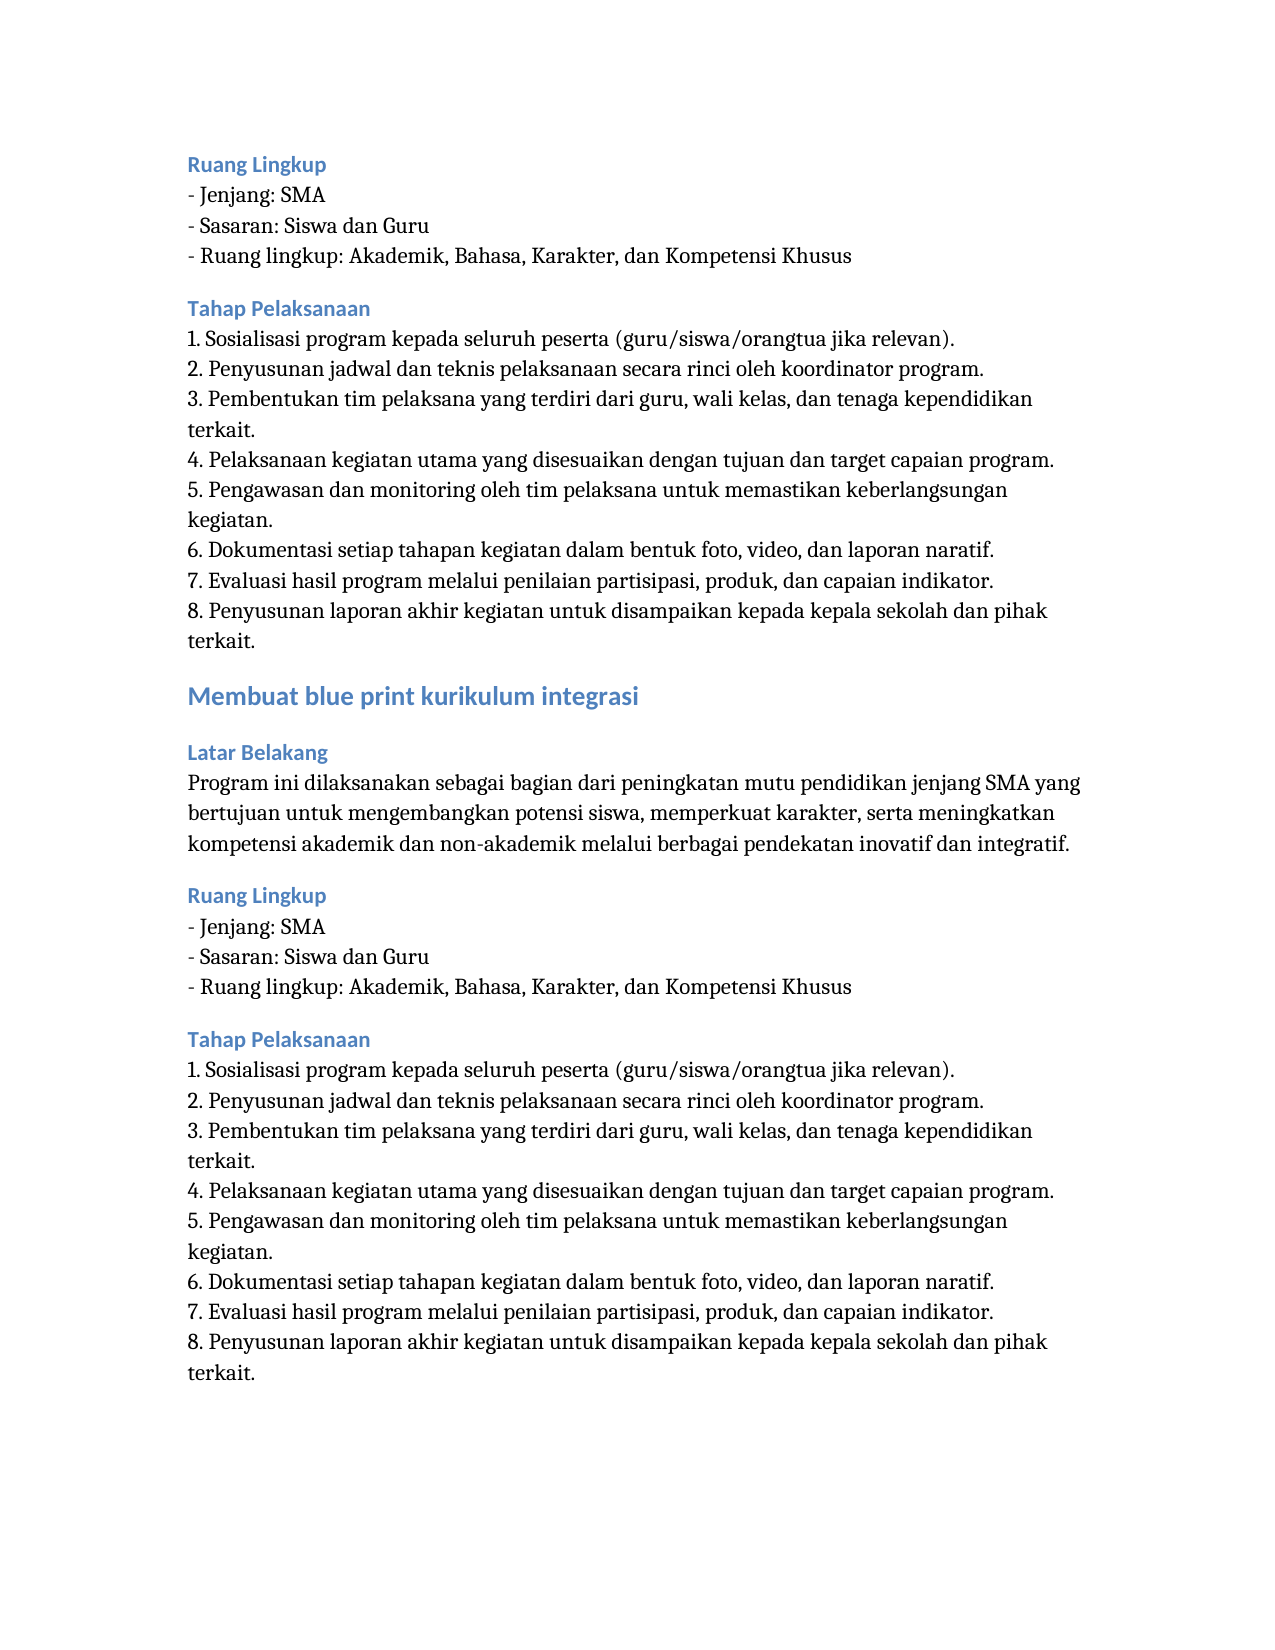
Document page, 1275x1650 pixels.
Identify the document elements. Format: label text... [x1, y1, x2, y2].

subtitle Ruang Lingkup [187, 150, 1087, 178]
subtitle Tahap Pelaksanaan [187, 294, 1087, 322]
subtitle Ruang Lingkup [187, 881, 1087, 909]
subtitle Membuat blue print kurikulum integrasi [187, 679, 1087, 712]
text - Jenjang: SMA - Sasaran: Siswa dan Guru - Ruang lingkup: Akademik, Bahasa, Karakter, dan Kompetensi Khusus [187, 182, 1087, 269]
subtitle Latar Belakang [187, 738, 1087, 766]
subtitle Tahap Pelaksanaan [187, 1025, 1087, 1053]
text Program ini dilaksanakan sebagai bagian dari peningkatan mutu pendidikan jenjang SMA yang bertujuan untuk mengembangkan potensi siswa, memperkuat karakter, serta meningkatkan kompetensi akademik dan non-akademik melalui berbagai pendekatan inovatif dan integratif. [187, 770, 1087, 857]
text - Jenjang: SMA - Sasaran: Siswa dan Guru - Ruang lingkup: Akademik, Bahasa, Karakter, dan Kompetensi Khusus [187, 913, 1087, 1000]
